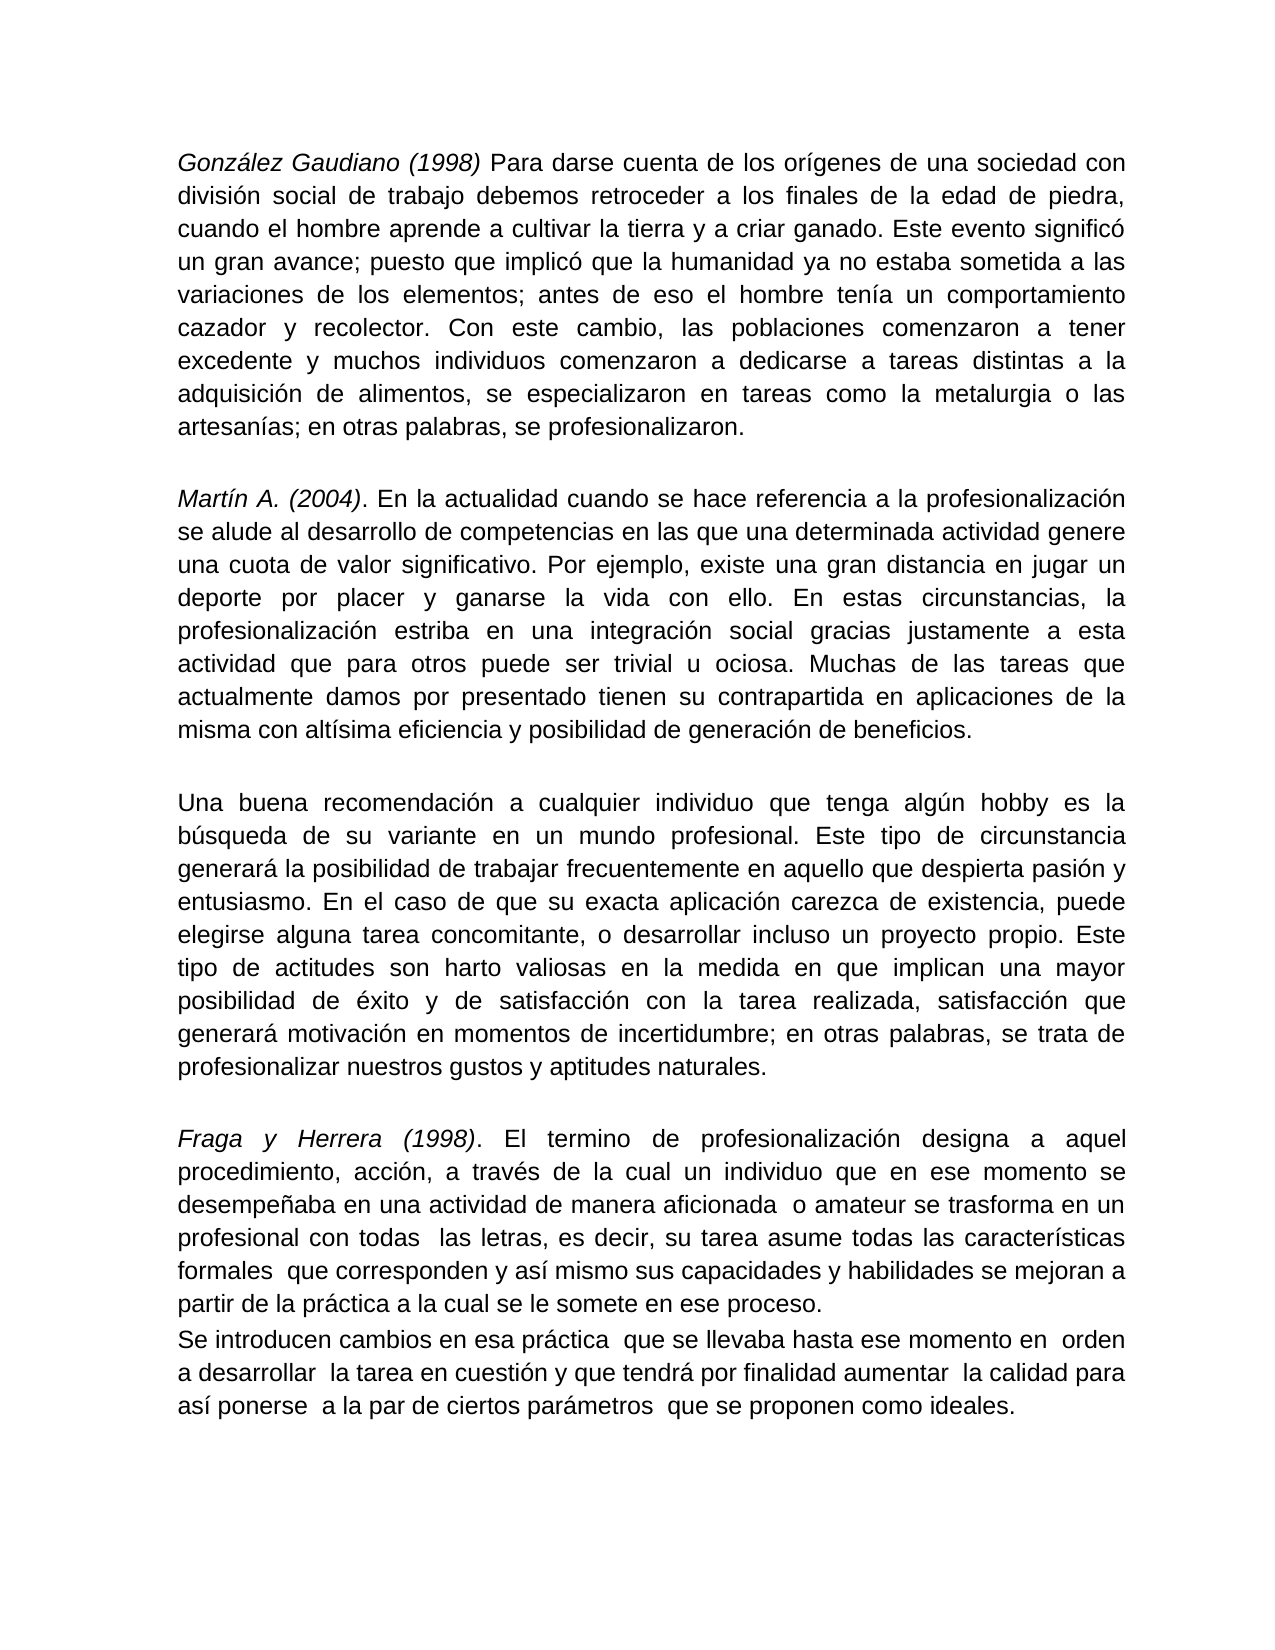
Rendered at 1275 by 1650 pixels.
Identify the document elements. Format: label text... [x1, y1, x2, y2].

text Martín A. (2004). En la actualidad cuando se hace referencia a la profesionalización se alude al desarrollo de competencias en las que una determinada actividad genere una cuota de valor significativo. Por ejemplo, existe una gran distancia en jugar un deporte por placer y ganarse la vida con ello. En estas circunstancias, la profesionalización estriba en una integración social gracias justamente a esta actividad que para otros puede ser trivial u ociosa. Muchas de las tareas que actualmente damos por presentado tienen su contrapartida en aplicaciones de la misma con altísima eficiencia y posibilidad de generación de beneficios. [177, 484, 1127, 744]
text González Gaudiano (1998) Para darse cuenta de los orígenes de una sociedad con división social de trabajo debemos retroceder a los finales de la edad de piedra, cuando el hombre aprende a cultivar la tierra y a criar ganado. Este evento significó un gran avance; puesto que implicó que la humanidad ya no estaba sometida a las variaciones de los elementos; antes de eso el hombre tenía un comportamiento cazador y recolector. Con este cambio, las poblaciones comenzaron a tener excedente y muchos individuos comenzaron a dedicarse a tareas distintas a la adquisición de alimentos, se especializaron en tareas como la metalurgia o las artesanías; en otras palabras, se profesionalizaron. [177, 148, 1127, 441]
text Fraga y Herrera (1998). El termino de profesionalización designa a aquel procedimiento, acción, a través de la cual un individuo que en ese momento se desempeñaba en una actividad de manera aficionada o amateur se trasforma en un profesional con todas las letras, es decir, su tarea asume todas las características formales que corresponden y así mismo sus capacidades y habilidades se mejoran a partir de la práctica a la cual se le somete en ese proceso. [177, 1124, 1127, 1318]
text Una buena recomendación a cualquier individuo que tenga algún hobby es la búsqueda de su variante en un mundo profesional. Este tipo de circunstancia generará la posibilidad de trabajar frecuentemente en aquello que despierta pasión y entusiasmo. En el caso de que su exacta aplicación carezca de existencia, puede elegirse alguna tarea concomitante, o desarrollar incluso un proyecto propio. Este tipo de actitudes son harto valiosas en la medida en que implican una mayor posibilidad de éxito y de satisfacción con la tarea realizada, satisfacción que generará motivación en momentos de incertidumbre; en otras palabras, se trata de profesionalizar nuestros gustos y aptitudes naturales. [177, 788, 1127, 1081]
text Se introducen cambios en esa práctica que se llevaba hasta ese momento en orden a desarrollar la tarea en cuestión y que tendrá por finalidad aumentar la calidad para así ponerse a la par de ciertos parámetros que se proponen como ideales. [177, 1325, 1127, 1420]
